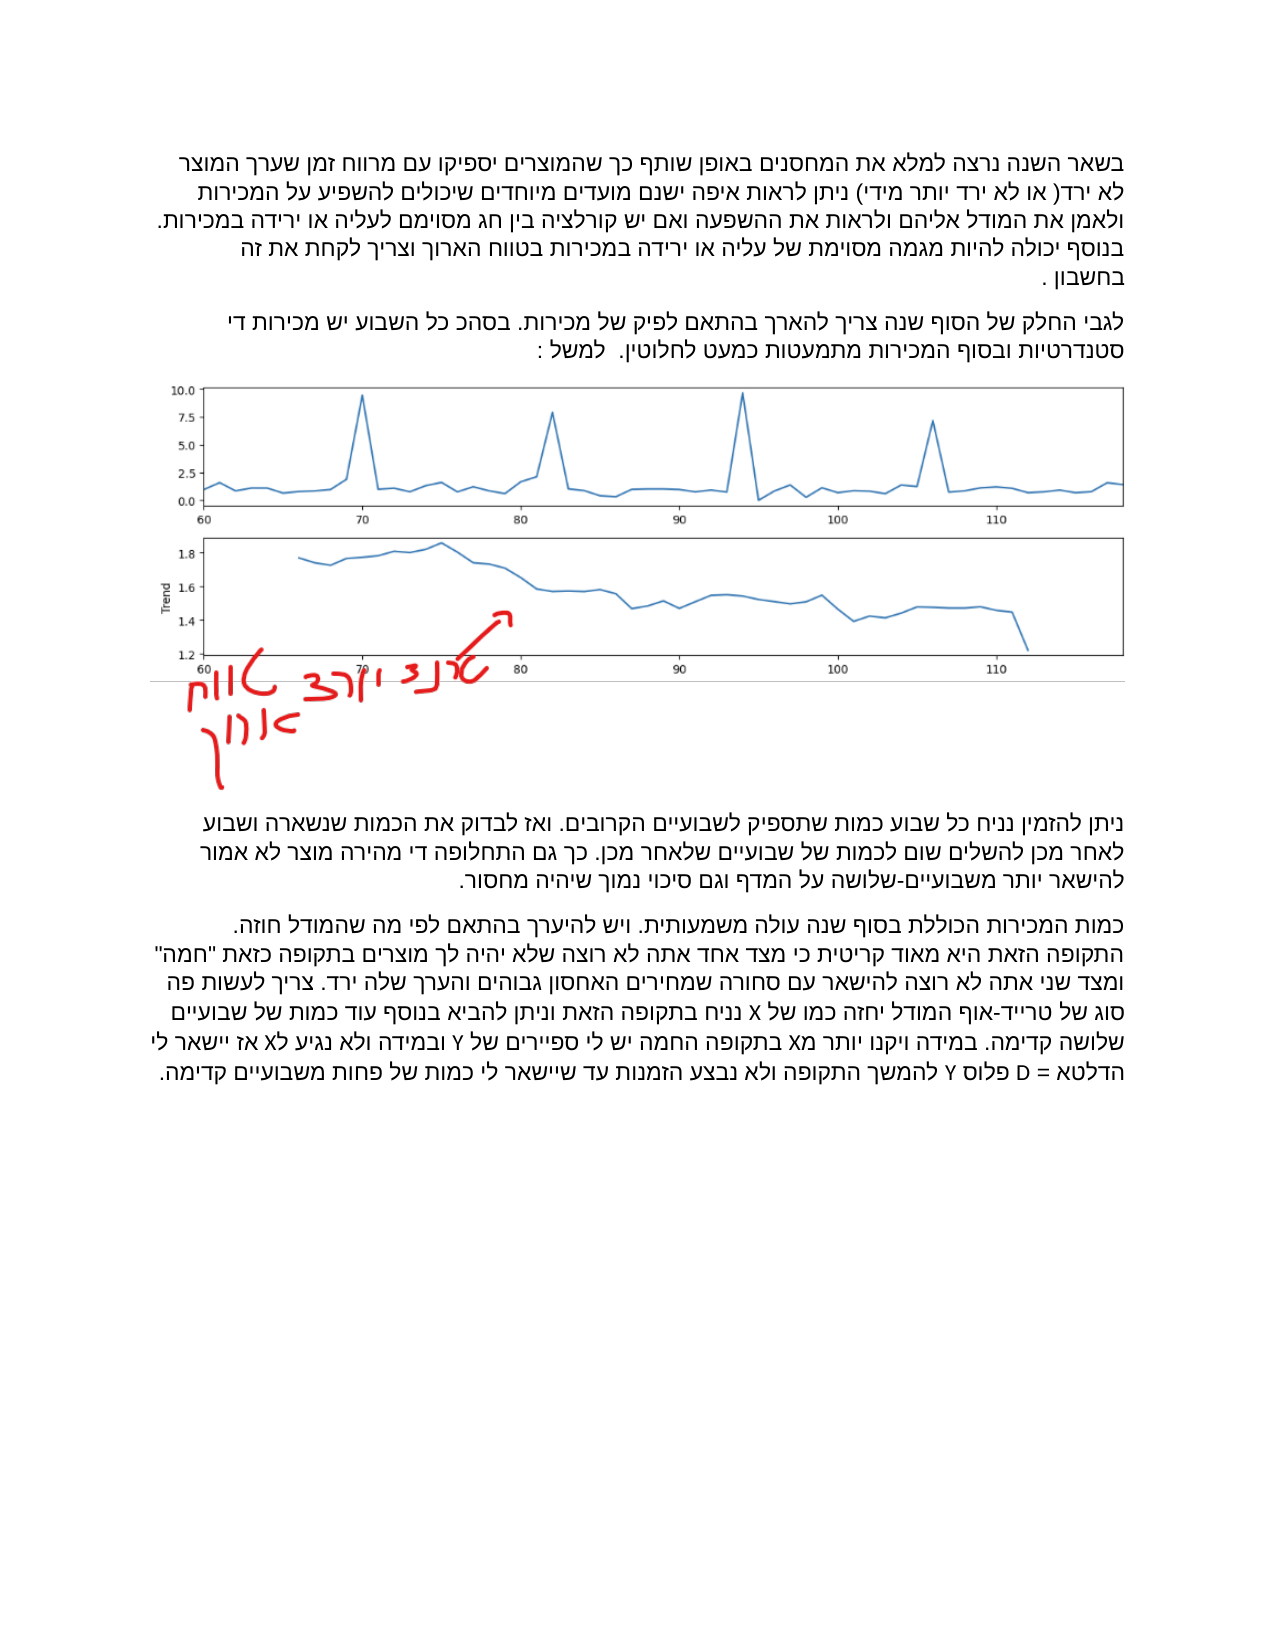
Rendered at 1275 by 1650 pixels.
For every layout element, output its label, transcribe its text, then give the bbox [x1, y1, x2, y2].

text בשאר השנה נרצה למלא את המחסנים באופן שותף כך שהמוצרים יספיקו עם מרווח זמן שערך המוצר לא ירד( או לא ירד יותר מידי) ניתן לראות איפה ישנם מועדים מיוחדים שיכולים להשפיע על המכירות ולאמן את המודל אליהם ולראות את ההשפעה ואם יש קורלציה בין חג מסוימם לעליה או ירידה במכירות. בנוסף יכולה להיות מגמה מסוימת של עליה או ירידה במכירות בטווח הארוך וצריך לקחת את זה בחשבון . [150, 150, 1125, 290]
text לגבי החלק של הסוף שנה צריך להארך בהתאם לפיק של מכירות. בסהכ כל השבוע יש מכירות די סטנדרטיות ובסוף המכירות מתמעטות כמעט לחלוטין. למשל : [150, 309, 1125, 364]
text כמות המכירות הכוללת בסוף שנה עולה משמעותית. ויש להיערך בהתאם לפי מה שהמודל חוזה. התקופה הזאת היא מאוד קריטית כי מצד אחד אתה לא רוצה שלא יהיה לך מוצרים בתקופה כזאת "חמה" ומצד שני אתה לא רוצה להישאר עם סחורה שמחירים האחסון גבוהים והערך שלה ירד. צריך לעשות פה סוג של טרייד-אוף המודל יחזה כמו של X נניח בתקופה הזאת וניתן להביא בנוסף עוד כמות של שבועיים שלושה קדימה. במידה ויקנו יותר מX בתקופה החמה יש לי ספיירים של Y ובמידה ולא נגיע לX אז יישאר לי הדלטא = D פלוס Y להמשך התקופה ולא נבצע הזמנות עד שיישאר לי כמות של פחות משבועיים קדימה. [150, 912, 1125, 1086]
text ניתן להזמין נניח כל שבוע כמות שתספיק לשבועיים הקרובים. ואז לבדוק את הכמות שנשארה ושבוע לאחר מכן להשלים שום לכמות של שבועיים שלאחר מכן. כך גם התחלופה די מהירה מוצר לא אמור להישאר יותר משבועיים-שלושה על המדף וגם סיכוי נמוך שיהיה מחסור. [150, 810, 1125, 894]
picture [150, 382, 1125, 792]
